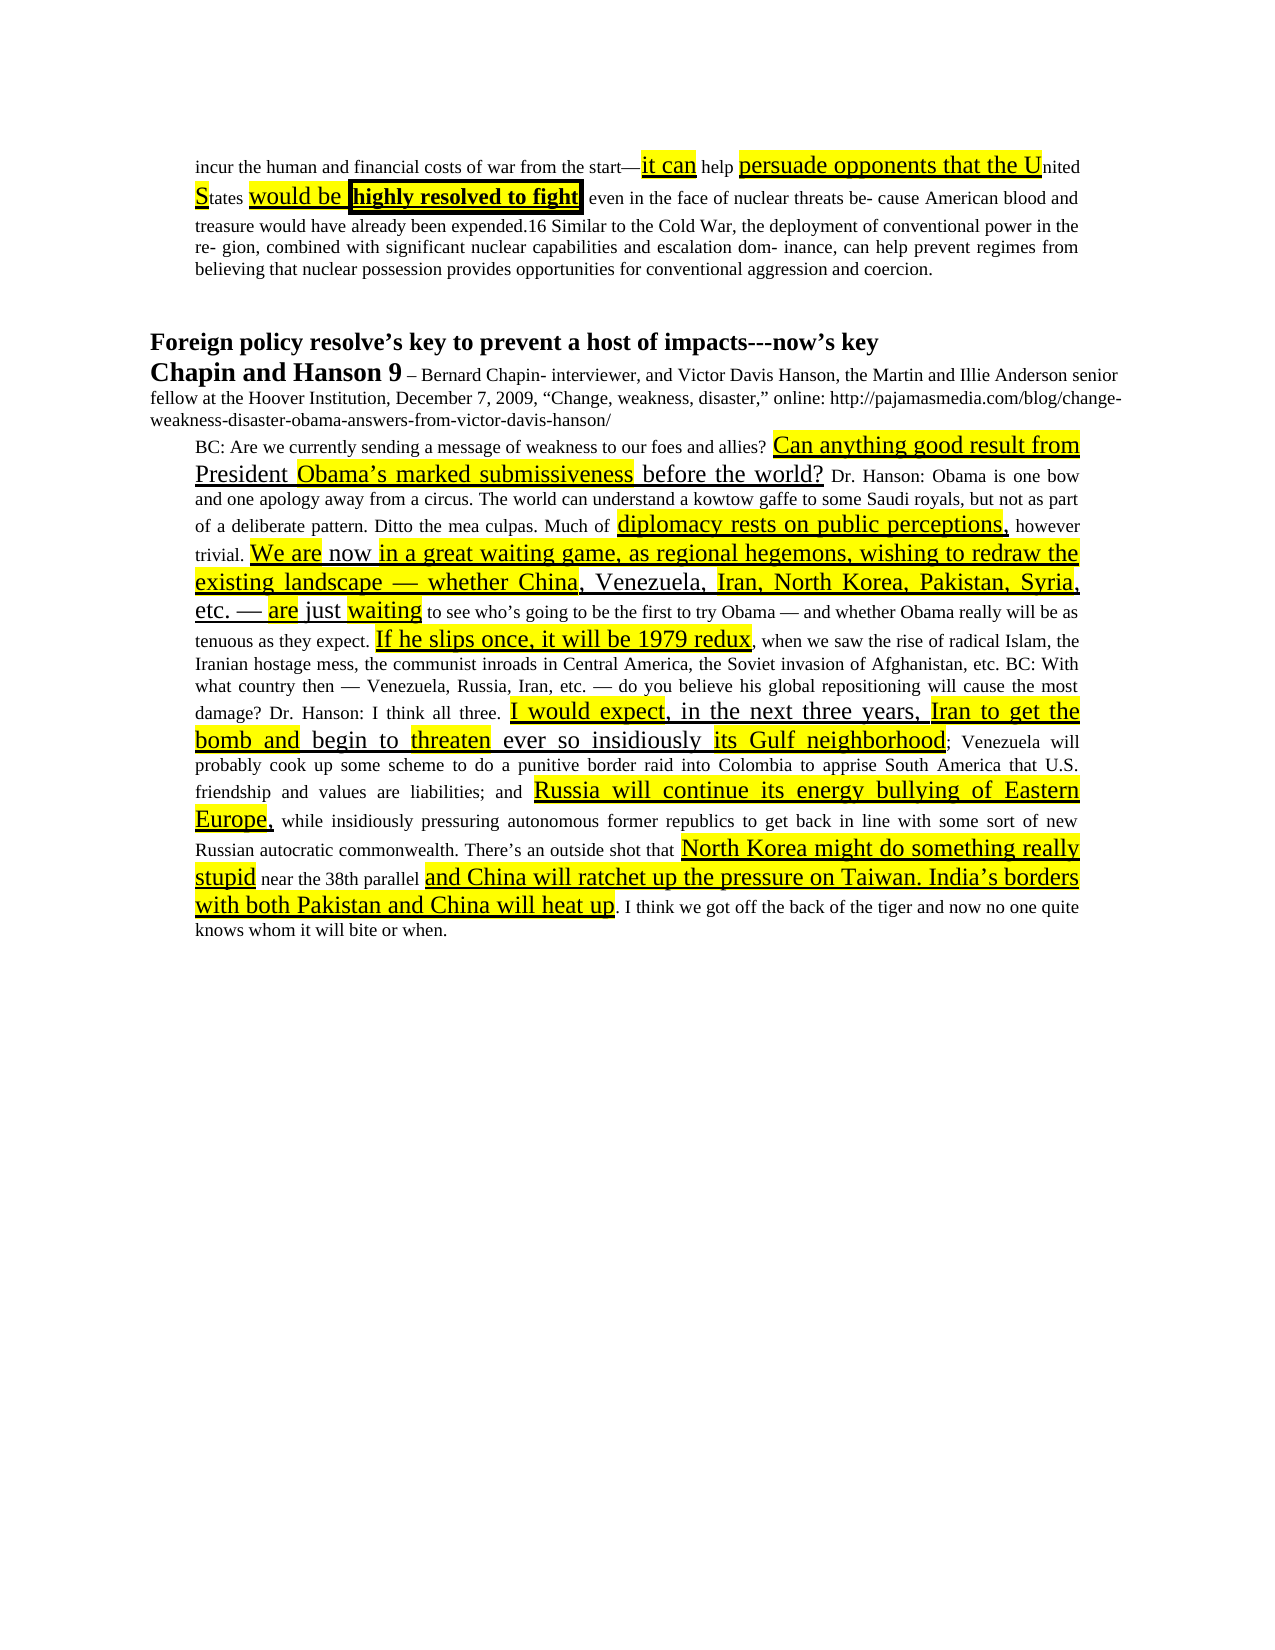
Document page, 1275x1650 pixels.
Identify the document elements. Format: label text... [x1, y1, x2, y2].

text Foreign policy resolve’s key to prevent a host of impacts---now’s key [150, 327, 1125, 356]
text BC: Are we currently sending a message of weakness to our foes and allies? Can anything good result from President Obama’s marked submissiveness before the world? Dr. Hanson: Obama is one bow and one apology away from a circus. The world can understand a kowtow gaffe to some Saudi royals, but not as part of a deliberate pattern. Ditto the mea culpas. Much of diplomacy rests on public perceptions, however trivial. We are now in a great waiting game, as regional hegemons, wishing to redraw the existing landscape — whether China, Venezuela, Iran, North Korea, Pakistan, Syria, etc. — are just waiting to see who’s going to be the first to try Obama — and whether Obama really will be as tenuous as they expect. If he slips once, it will be 1979 redux, when we saw the rise of radical Islam, the Iranian hostage mess, the communist inroads in Central America, the Soviet invasion of Afghanistan, etc. BC: With what country then — Venezuela, Russia, Iran, etc. — do you believe his global repositioning will cause the most damage? Dr. Hanson: I think all three. I would expect, in the next three years, Iran to get the bomb and begin to threaten ever so insidiously its Gulf neighborhood; Venezuela will probably cook up some scheme to do a punitive border raid into Colombia to apprise South America that U.S. friendship and values are liabilities; and Russia will continue its energy bullying of Eastern Europe, while insidiously pressuring autonomous former republics to get back in line with some sort of new Russian autocratic commonwealth. There’s an outside shot that North Korea might do something really stupid near the 38th parallel and China will ratchet up the pressure on Taiwan. India’s borders with both Pakistan and China will heat up. I think we got off the back of the tiger and now no one quite knows whom it will bite or when. [195, 430, 1080, 567]
text BC: Are we currently sending a message of weakness to our foes and allies? Can anything good result from President Obama’s marked submissiveness before the world? Dr. Hanson: Obama is one bow and one apology away from a circus. The world can understand a kowtow gaffe to some Saudi royals, but not as part of a deliberate pattern. Ditto the mea culpas. Much of diplomacy rests on public perceptions, however trivial. We are now in a great waiting game, as regional hegemons, wishing to redraw the existing landscape — whether China, Venezuela, Iran, North Korea, Pakistan, Syria, etc. — are just waiting to see who’s going to be the first to try Obama — and whether Obama really will be as tenuous as they expect. If he slips once, it will be 1979 redux, when we saw the rise of radical Islam, the Iranian hostage mess, the communist inroads in Central America, the Soviet invasion of Afghanistan, etc. BC: With what country then — Venezuela, Russia, Iran, etc. — do you believe his global repositioning will cause the most damage? Dr. Hanson: I think all three. I would expect, in the next three years, Iran to get the bomb and begin to threaten ever so insidiously its Gulf neighborhood; Venezuela will probably cook up some scheme to do a punitive border raid into Colombia to apprise South America that U.S. friendship and values are liabilities; and Russia will continue its energy bullying of Eastern Europe, while insidiously pressuring autonomous former republics to get back in line with some sort of new Russian autocratic commonwealth. There’s an outside shot that North Korea might do something really stupid near the 38th parallel and China will ratchet up the pressure on Taiwan. India’s borders with both Pakistan and China will heat up. I think we got off the back of the tiger and now no one quite knows whom it will bite or when. [195, 595, 1080, 750]
text Chapin and Hanson 9 – Bernard Chapin- interviewer, and Victor Davis Hanson, the Martin and Illie Anderson senior fellow at the Hoover Institution, December 7, 2009, “Change, weakness, disaster,” online: http://pajamasmedia.com/blog/change-weakness-disaster-obama-answers-from-victor-davis-hanson/ [150, 356, 1125, 430]
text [195, 150, 1080, 279]
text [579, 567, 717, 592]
text BC: Are we currently sending a message of weakness to our foes and allies? Can anything good result from President Obama’s marked submissiveness before the world? Dr. Hanson: Obama is one bow and one apology away from a circus. The world can understand a kowtow gaffe to some Saudi royals, but not as part of a deliberate pattern. Ditto the mea culpas. Much of diplomacy rests on public perceptions, however trivial. We are now in a great waiting game, as regional hegemons, wishing to redraw the existing landscape — whether China, Venezuela, Iran, North Korea, Pakistan, Syria, etc. — are just waiting to see who’s going to be the first to try Obama — and whether Obama really will be as tenuous as they expect. If he slips once, it will be 1979 redux, when we saw the rise of radical Islam, the Iranian hostage mess, the communist inroads in Central America, the Soviet invasion of Afghanistan, etc. BC: With what country then — Venezuela, Russia, Iran, etc. — do you believe his global repositioning will cause the most damage? Dr. Hanson: I think all three. I would expect, in the next three years, Iran to get the bomb and begin to threaten ever so insidiously its Gulf neighborhood; Venezuela will probably cook up some scheme to do a punitive border raid into Colombia to apprise South America that U.S. friendship and values are liabilities; and Russia will continue its energy bullying of Eastern Europe, while insidiously pressuring autonomous former republics to get back in line with some sort of new Russian autocratic commonwealth. There’s an outside shot that North Korea might do something really stupid near the 38th parallel and China will ratchet up the pressure on Taiwan. India’s borders with both Pakistan and China will heat up. I think we got off the back of the tiger and now no one quite knows whom it will bite or when. [195, 725, 1080, 890]
